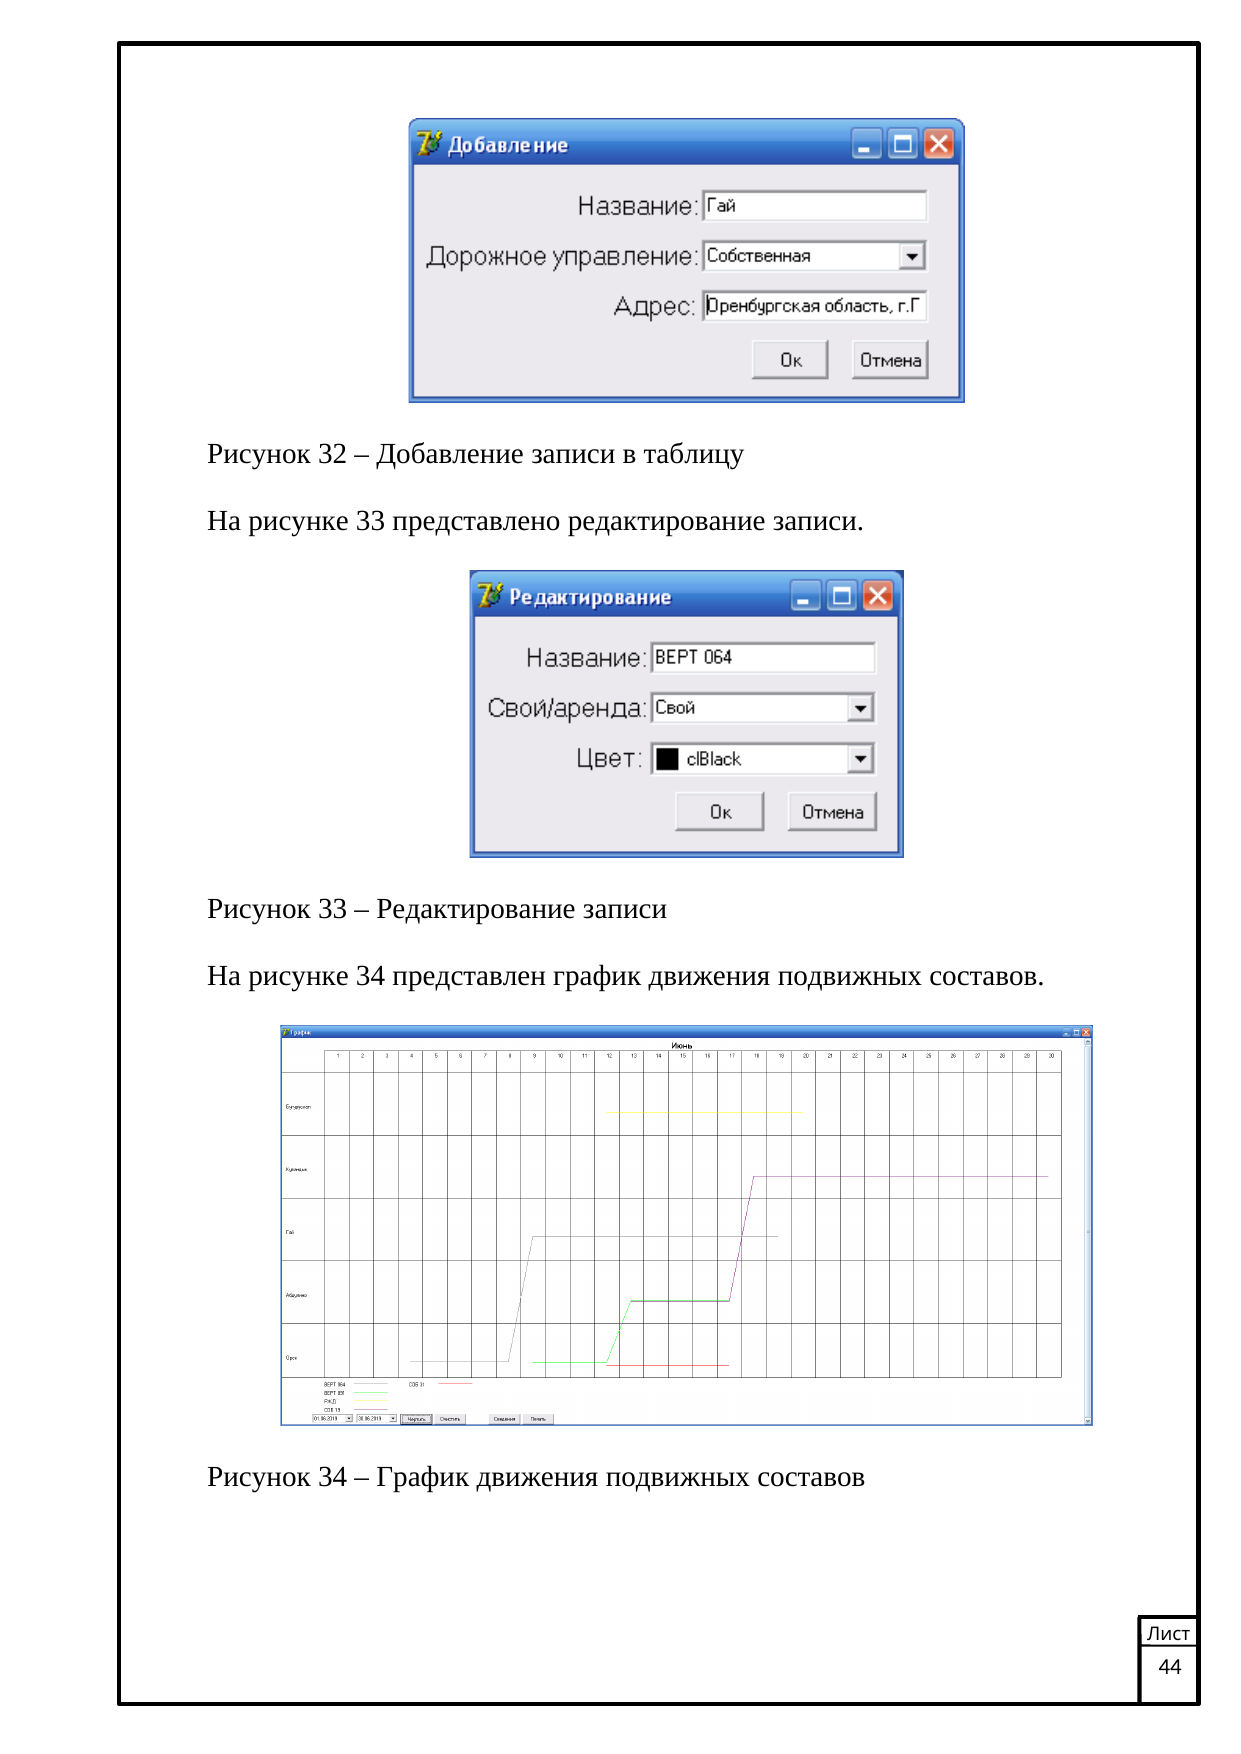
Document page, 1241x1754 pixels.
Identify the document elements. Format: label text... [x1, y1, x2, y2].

list На рисунке 34 представлен график движения подвижных составов. [148, 958, 1167, 992]
text Рисунок 33 – Редактирование записи [148, 891, 1167, 925]
text Рисунок 32 – Добавление записи в таблицу [148, 436, 1167, 469]
text Рисунок 34 – График движения подвижных составов [148, 1459, 1167, 1492]
picture [408, 118, 965, 403]
picture [469, 570, 904, 858]
list На рисунке 33 представлено редактирование записи. [148, 503, 1167, 537]
picture [280, 1025, 1093, 1426]
